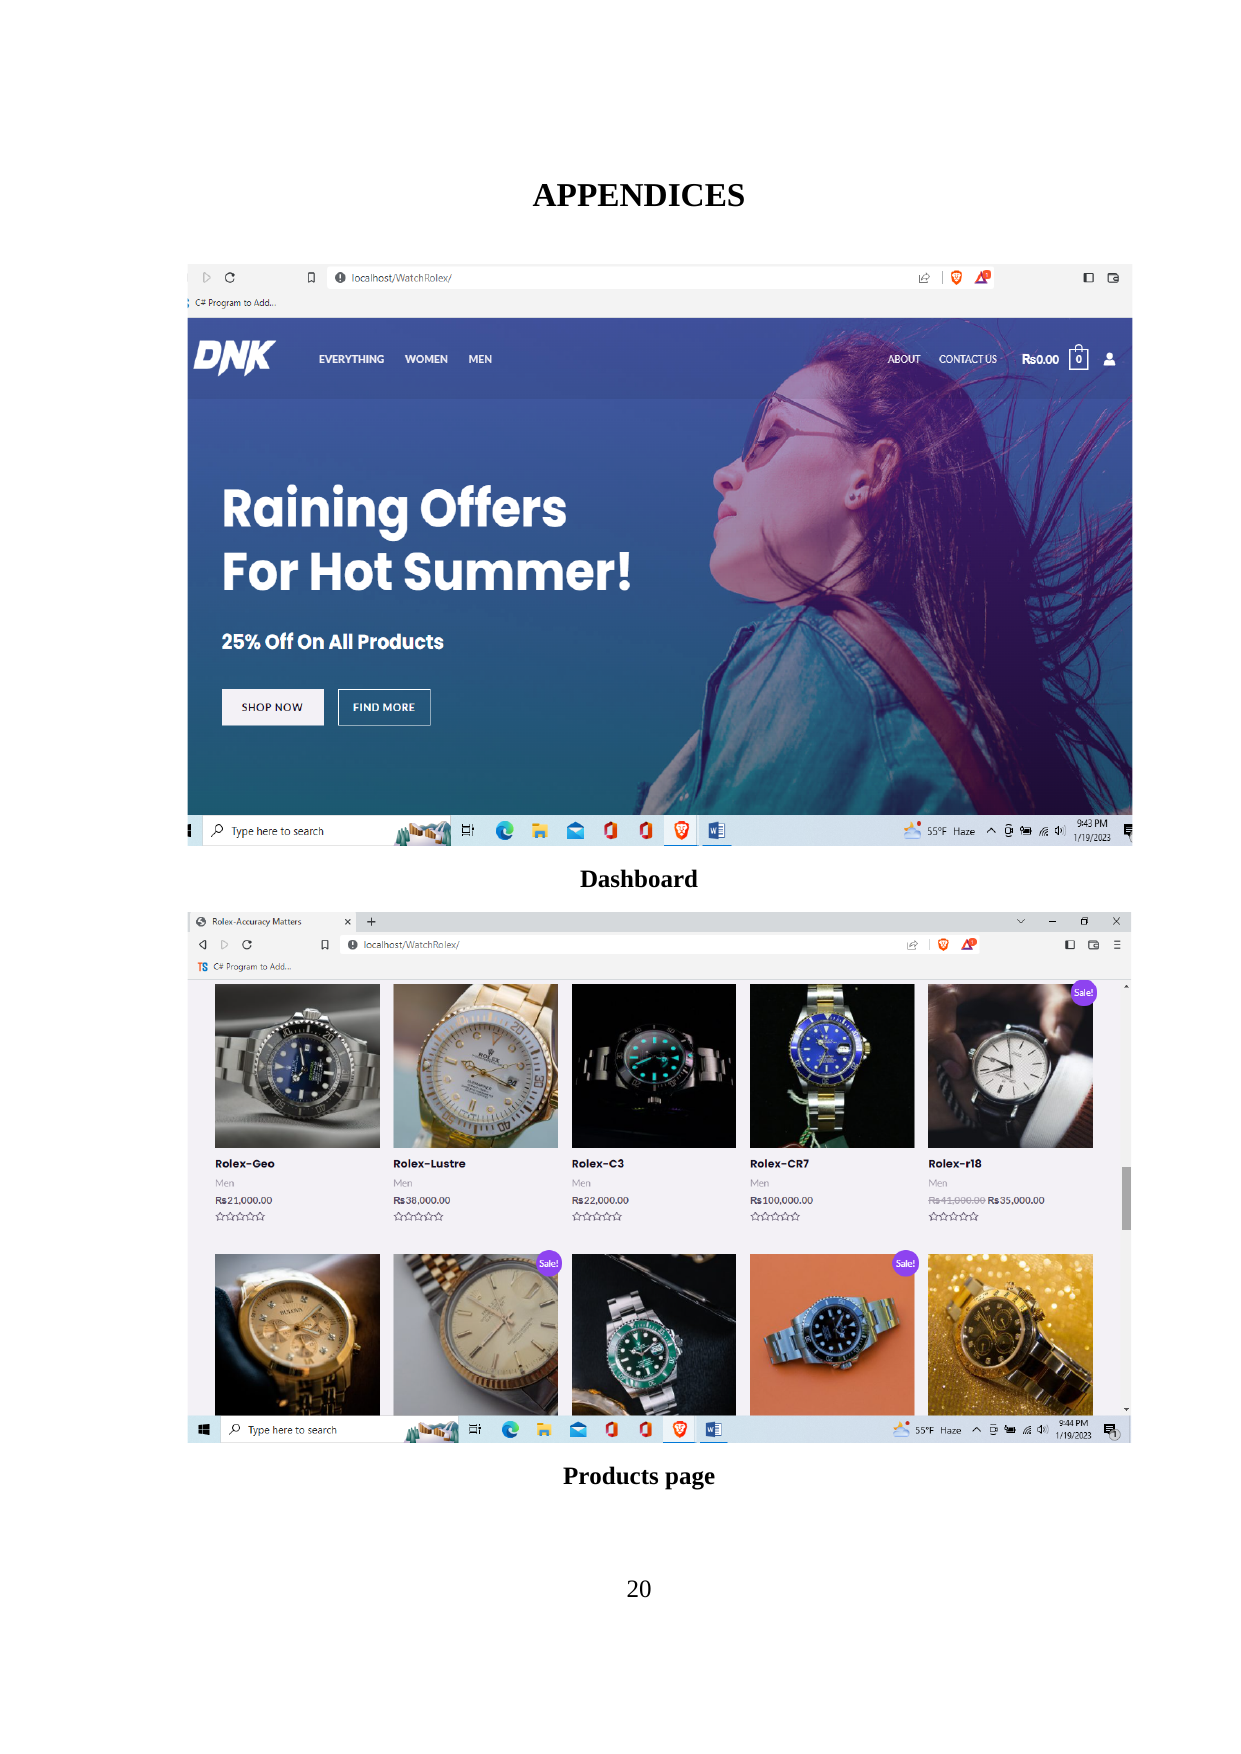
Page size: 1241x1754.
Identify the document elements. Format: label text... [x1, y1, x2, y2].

picture [187, 912, 1132, 1443]
text Products page [187, 1461, 1090, 1490]
picture [187, 264, 1133, 846]
text Dashboard [187, 864, 1090, 893]
subtitle APPENDICES [187, 175, 1090, 213]
